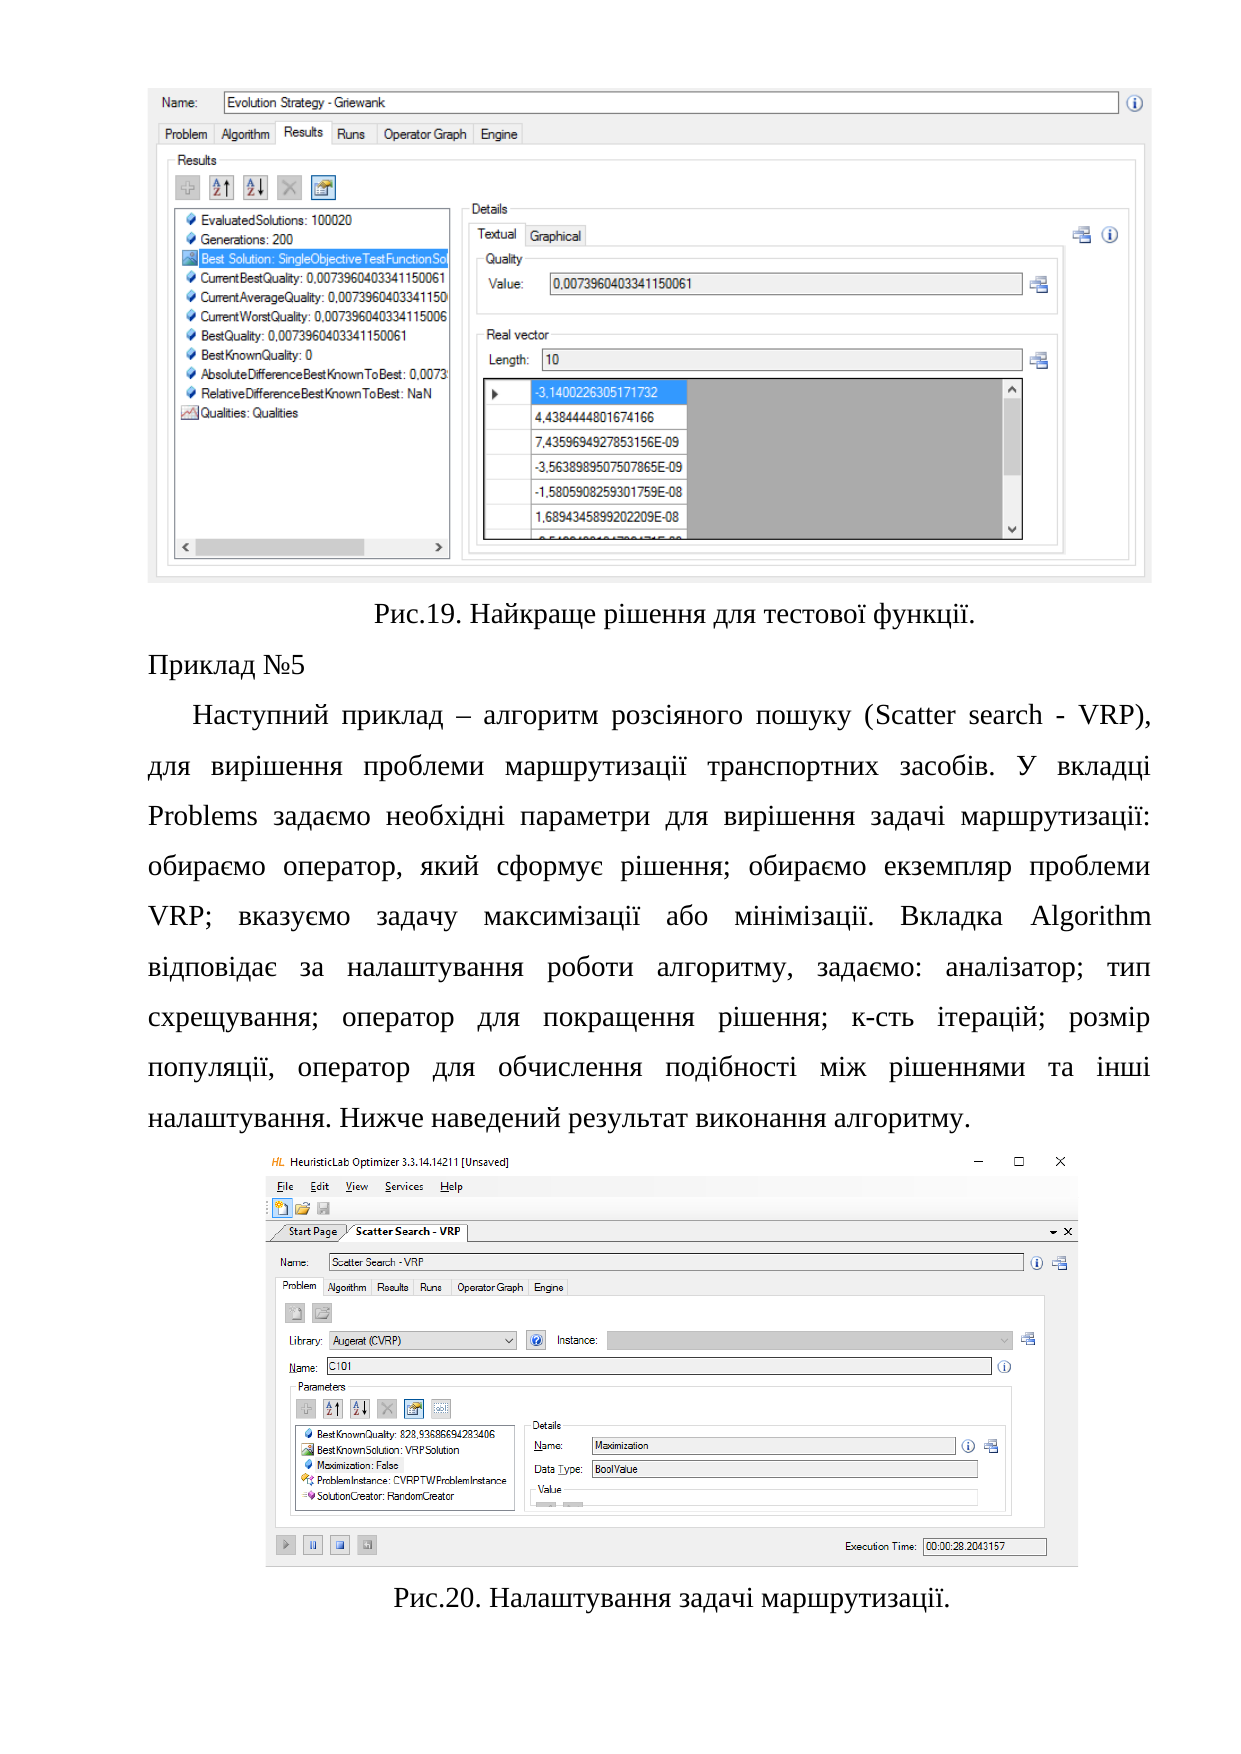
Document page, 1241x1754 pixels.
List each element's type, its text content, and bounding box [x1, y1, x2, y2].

text Наступний приклад – алгоритм розсіяного пошуку (Scatter search - VRP), для вирішення проблеми маршрутизації транспортних засобів. У вкладці Problems задаємо необхідні параметри для вирішення задачі маршрутизації: обираємо оператор, який сформує рішення; обираємо екземпляр проблеми VRP; вказуємо задачу максимізації або мінімізації. Вкладка Algorithm відповідає за налаштування роботи алгоритму, задаємо: аналізатор; тип схрещування; оператор для покращення рішення; к-сть ітерацій; розмір популяції, оператор для обчислення подібності між рішеннями та інші налаштування. Нижче наведений результат виконання алгоритму. [148, 697, 1152, 1133]
picture [265, 1150, 1079, 1567]
text Рис.20. Налаштування задачі маршрутизації. [148, 1580, 1152, 1614]
text Рис.19. Найкраще рішення для тестової функції. [148, 597, 1152, 630]
picture [147, 88, 1152, 583]
text Приклад №5 [148, 647, 1152, 681]
